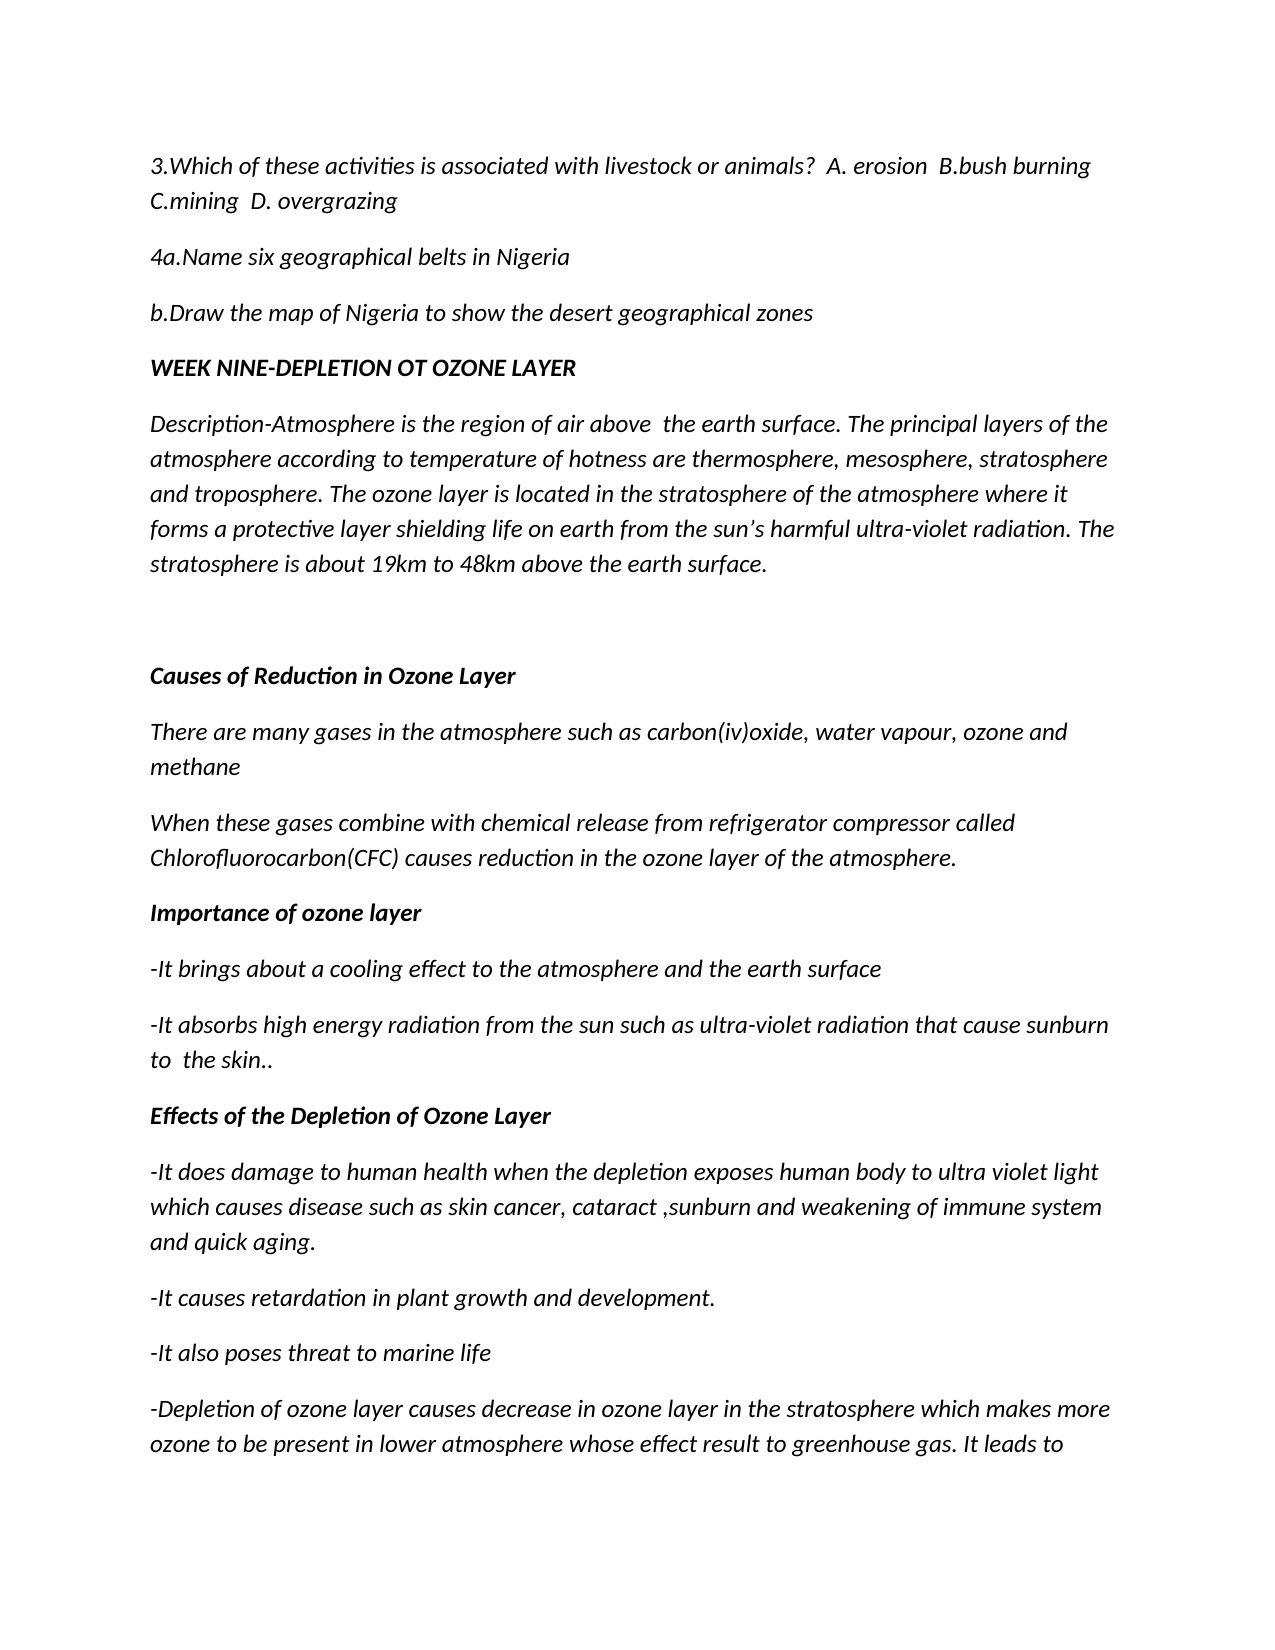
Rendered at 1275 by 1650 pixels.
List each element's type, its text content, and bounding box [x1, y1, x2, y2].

text Description-Atmosphere is the region of air above the earth surface. The principal layers of the atmosphere according to temperature of hotness are thermosphere, mesosphere, stratosphere and troposphere. The ozone layer is located in the stratosphere of the atmosphere where it forms a protective layer shielding life on earth from the sun’s harmful ultra-violet radiation. The stratosphere is about 19km to 48km above the earth surface. [150, 408, 1125, 579]
text When these gases combine with chemical release from refrigerator compressor called Chlorofluorocarbon(CFC) causes reduction in the ozone layer of the atmosphere. [150, 807, 1125, 872]
text -It does damage to human health when the depletion exposes human body to ultra violet light which causes disease such as skin cancer, cataract ,sunburn and weakening of immune system and quick aging. [150, 1156, 1125, 1256]
text Importance of ozone layer [150, 897, 1125, 928]
text b.Draw the map of Nigeria to show the desert geographical zones [150, 297, 1125, 327]
text Causes of Reduction in Ozone Layer [150, 660, 1125, 691]
text -It causes retardation in plant growth and development. [150, 1282, 1125, 1312]
text -It brings about a cooling effect to the atmosphere and the earth surface [150, 953, 1125, 984]
text Effects of the Depletion of Ozone Layer [150, 1100, 1125, 1131]
text 3.Which of these activities is associated with livestock or animals? A. erosion B.bush burning C.mining D. overgrazing [150, 150, 1125, 216]
text -It also poses threat to marine life [150, 1337, 1125, 1368]
text -It absorbs high energy radiation from the sun such as ultra-violet radiation that cause sunburn to the skin.. [150, 1009, 1125, 1075]
text There are many gases in the atmosphere such as carbon(iv)oxide, water vapour, ozone and methane [150, 716, 1125, 781]
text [150, 1393, 1125, 1459]
text WEEK NINE-DEPLETION OT OZONE LAYER [150, 352, 1125, 383]
text 4a.Name six geographical belts in Nigeria [150, 241, 1125, 271]
